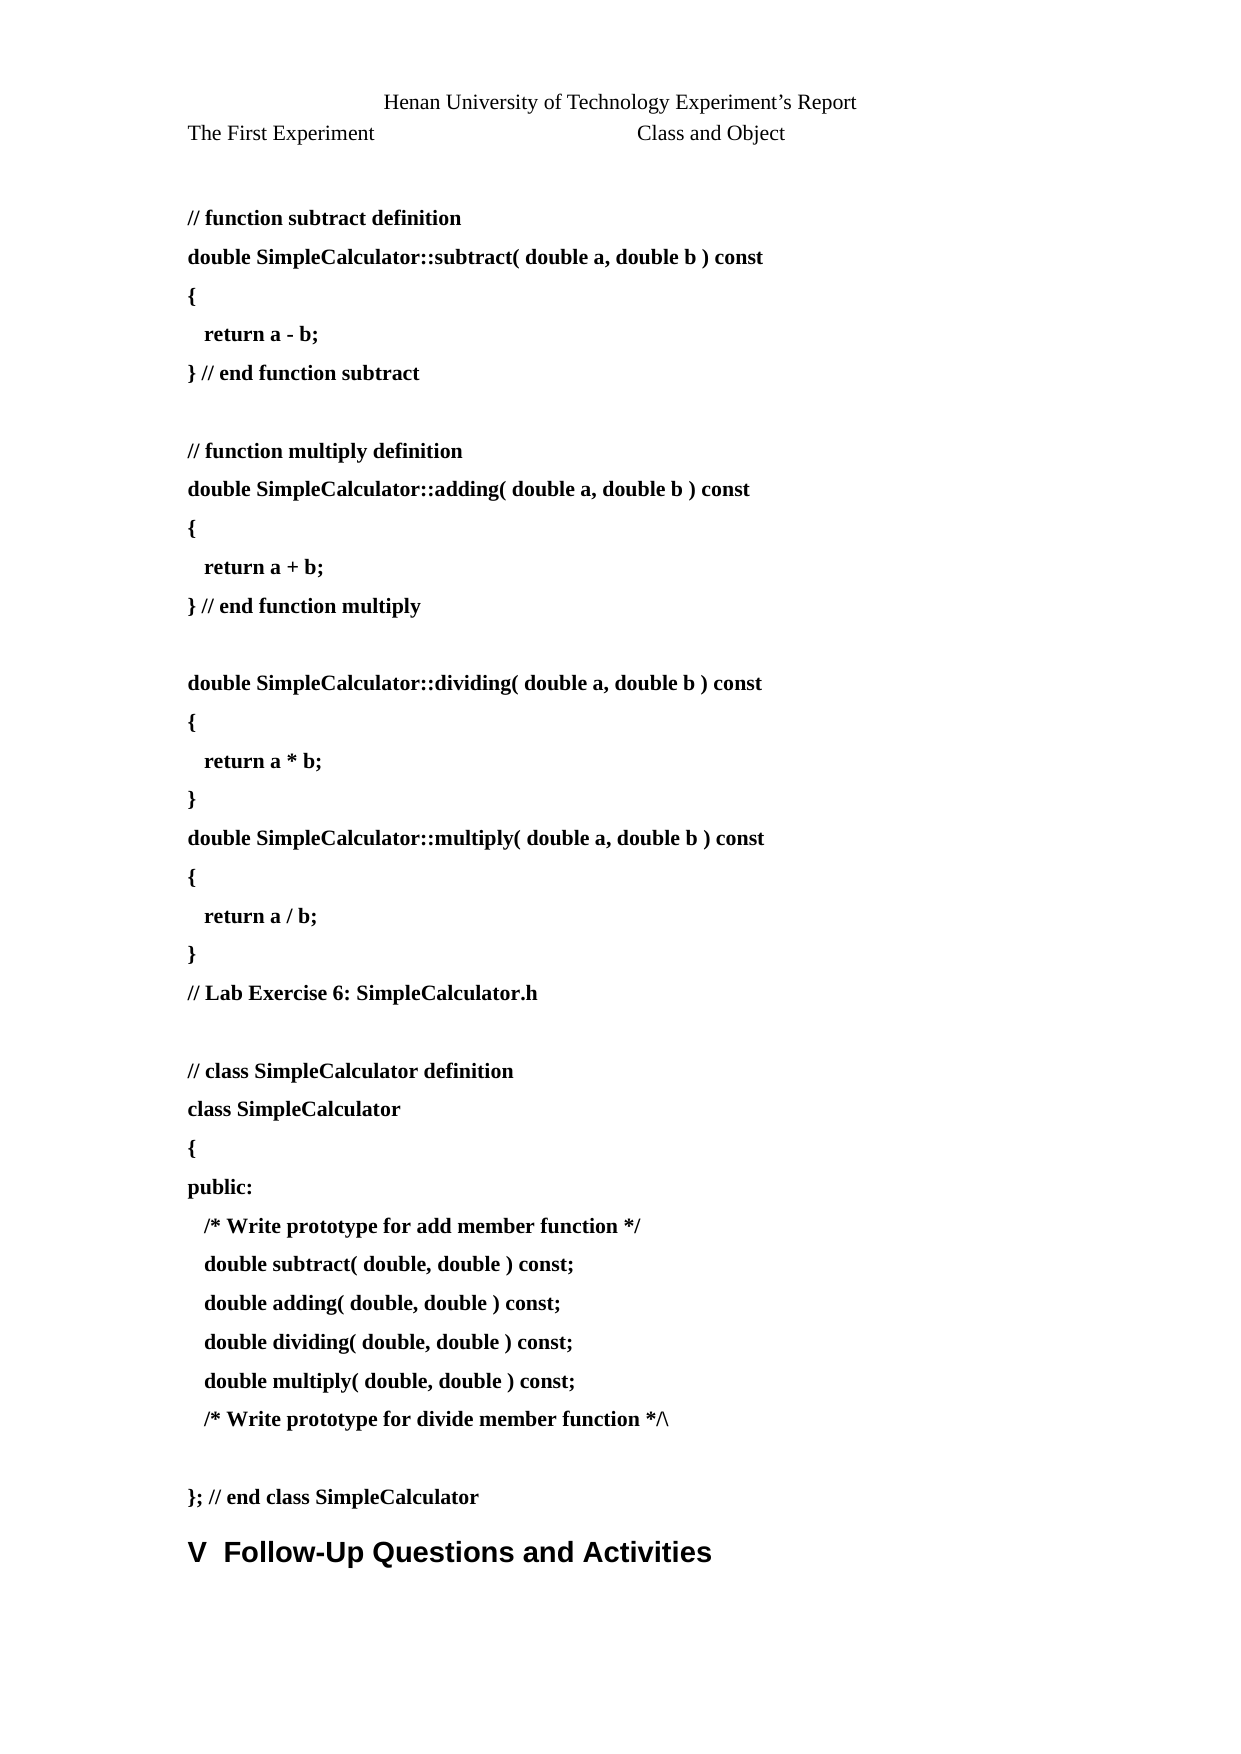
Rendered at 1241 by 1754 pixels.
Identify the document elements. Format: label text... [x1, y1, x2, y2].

text return a / b; [187, 899, 1053, 931]
text class SimpleCalculator [187, 1093, 1053, 1125]
text double SimpleCalculator::dividing( double a, double b ) const [187, 666, 1053, 699]
text double SimpleCalculator::multiply( double a, double b ) const [187, 821, 1053, 854]
text // function subtract definition [187, 201, 1053, 234]
text /* Write prototype for divide member function */\ [187, 1403, 1053, 1435]
text } [187, 783, 1053, 815]
text { [187, 860, 1053, 893]
text { [187, 511, 1053, 544]
text return a - b; [187, 318, 1053, 350]
text // Lab Exercise 6: SimpleCalculator.h [187, 976, 1053, 1009]
text { [187, 1131, 1053, 1164]
text return a * b; [187, 744, 1053, 776]
text return a + b; [187, 550, 1053, 583]
text public: [187, 1170, 1053, 1203]
text double SimpleCalculator::adding( double a, double b ) const [187, 473, 1053, 505]
text } // end function subtract [187, 356, 1053, 389]
text } [187, 938, 1053, 970]
text double subtract( double, double ) const; [187, 1248, 1053, 1280]
text V Follow-Up Questions and Activities [187, 1519, 1053, 1584]
text { [187, 279, 1053, 311]
text // class SimpleCalculator definition [187, 1054, 1053, 1086]
text double adding( double, double ) const; [187, 1286, 1053, 1319]
text double dividing( double, double ) const; [187, 1325, 1053, 1358]
text { [187, 705, 1053, 738]
text double SimpleCalculator::subtract( double a, double b ) const [187, 240, 1053, 273]
text /* Write prototype for add member function */ [187, 1209, 1053, 1241]
text double multiply( double, double ) const; [187, 1364, 1053, 1396]
text // function multiply definition [187, 434, 1053, 466]
text } // end function multiply [187, 589, 1053, 621]
text }; // end class SimpleCalculator [187, 1480, 1053, 1513]
